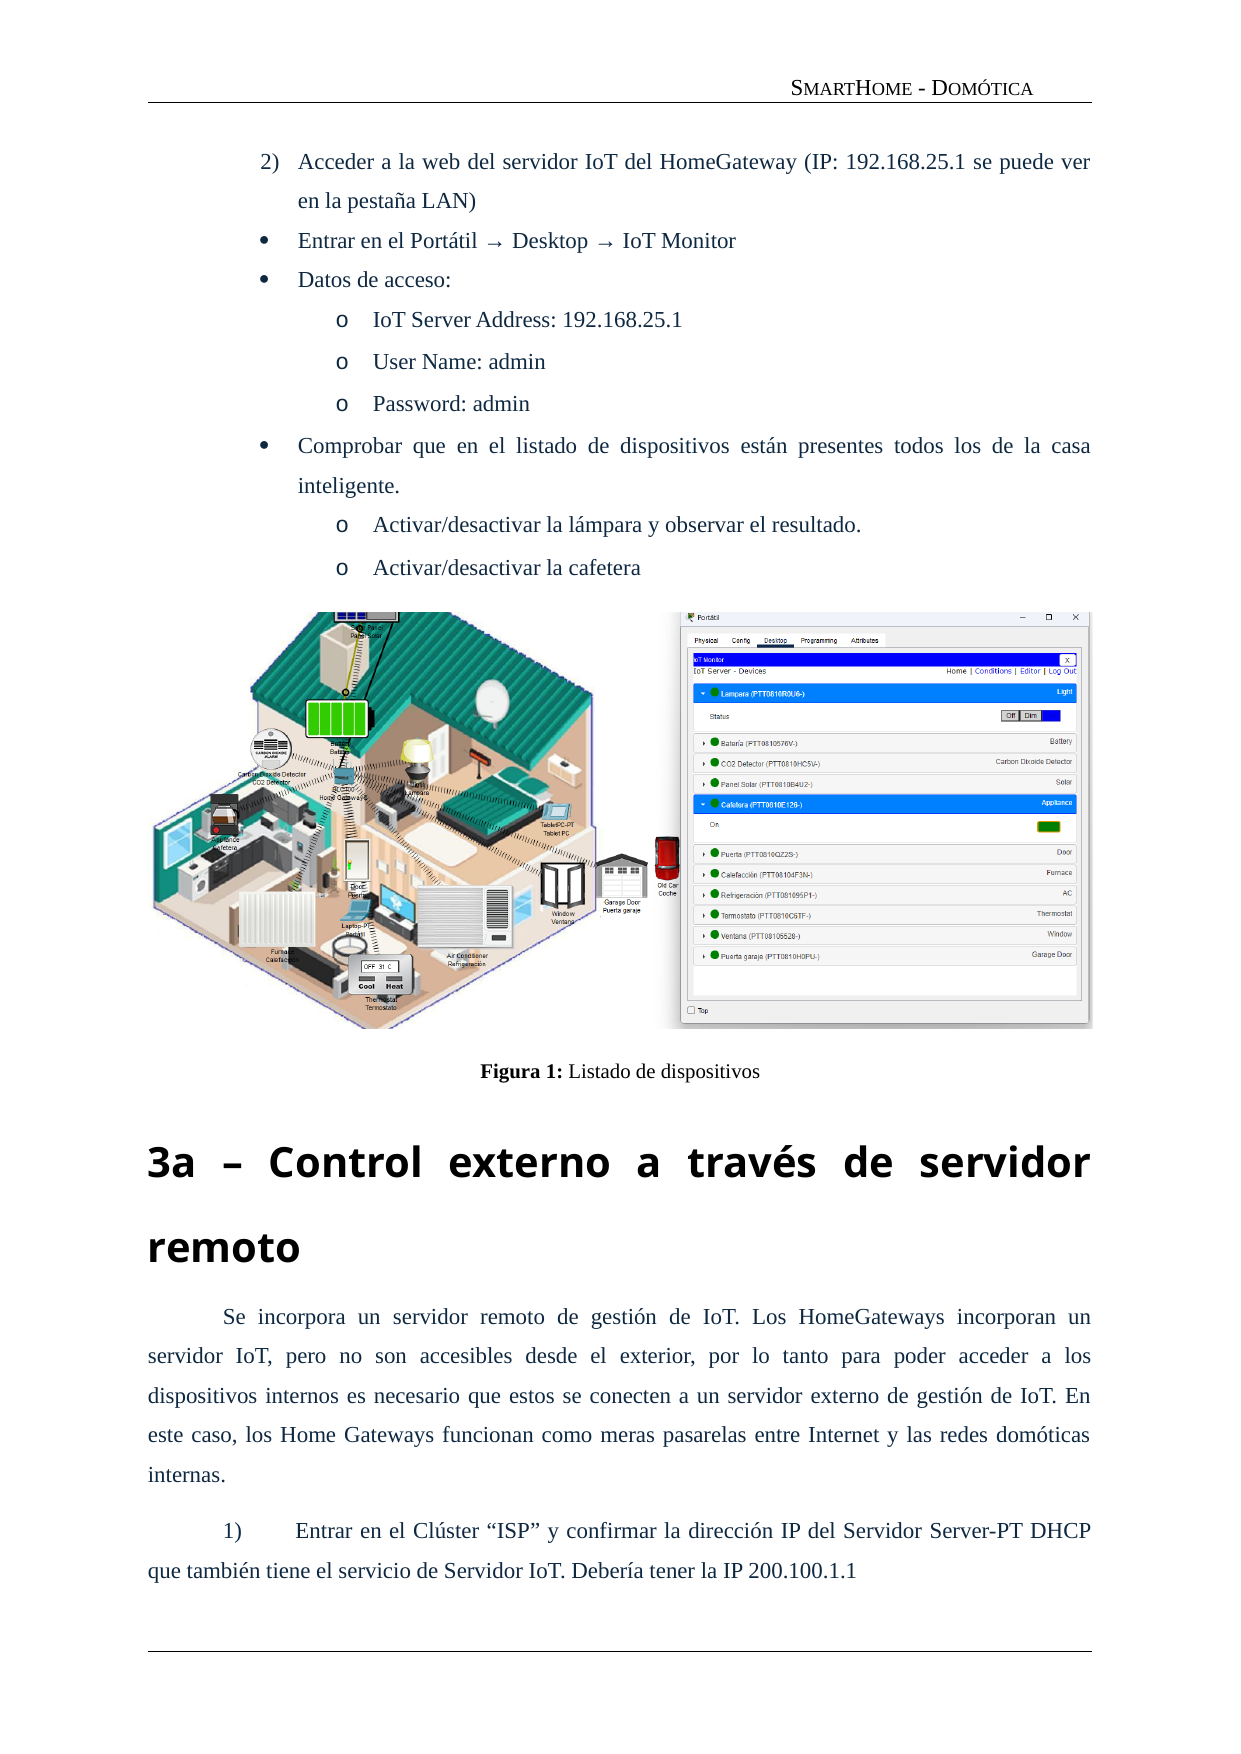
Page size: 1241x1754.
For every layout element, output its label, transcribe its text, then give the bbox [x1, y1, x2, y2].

list User Name: admin [335, 348, 1092, 376]
text 1) Entrar en el Clúster “ISP” y confirmar la dirección IP del Servidor Server-PT DHCP que también tiene el servicio de Servidor IoT. Debería tener la IP 200.100.1.1 [148, 1517, 1092, 1583]
list Entrar en el Portátil → Desktop → IoT Monitor [260, 227, 1092, 253]
text Se incorpora un servidor remoto de gestión de IoT. Los HomeGateways incorporan un servidor IoT, pero no son accesibles desde el exterior, por lo tanto para poder acceder a los dispositivos internos es necesario que estos se conecten a un servidor externo de gestión de IoT. En este caso, los Home Gateways funcionan como meras pasarelas entre Internet y las redes domóticas internas. [148, 1303, 1092, 1487]
picture [147, 612, 1093, 1029]
list Activar/desactivar la lámpara y observar el resultado. [335, 511, 1092, 540]
list Activar/desactivar la cafetera [335, 554, 1092, 582]
subtitle 3a – Control externo a través de servidor remoto [148, 1133, 1092, 1275]
list Password: admin [335, 390, 1092, 418]
list Acceder a la web del servidor IoT del HomeGateway (IP: 192.168.25.1 se puede ver en la pestaña LAN) [260, 148, 1092, 213]
text Figura 1: Listado de dispositivos [148, 1059, 1092, 1083]
list IoT Server Address: 192.168.25.1 [335, 306, 1092, 334]
list Datos de acceso: [260, 266, 1092, 292]
list Comprobar que en el listado de dispositivos están presentes todos los de la casa inteligente. [260, 432, 1092, 498]
